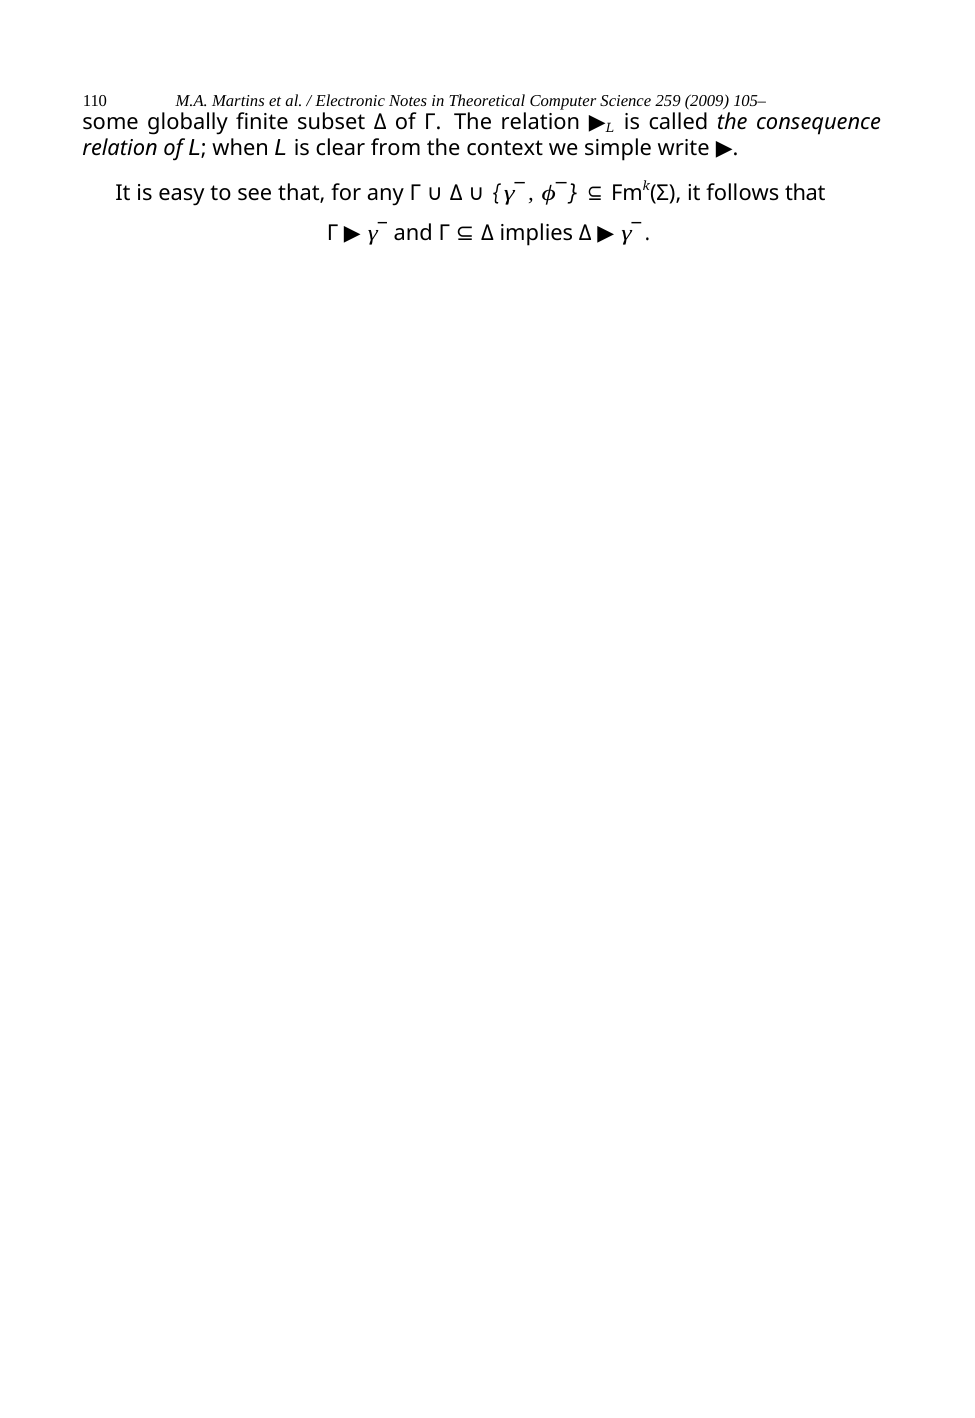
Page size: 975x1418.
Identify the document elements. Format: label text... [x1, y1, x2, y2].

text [82, 108, 881, 162]
text It is easy to see that, for any Γ ∪ Δ ∪ {γ¯, ϕ¯}⊆ Fmk(Σ), it follows that [115, 177, 921, 207]
text Γ ▶ γ¯ and Γ ⊆ Δ implies Δ ▶ γ¯. [327, 217, 921, 247]
